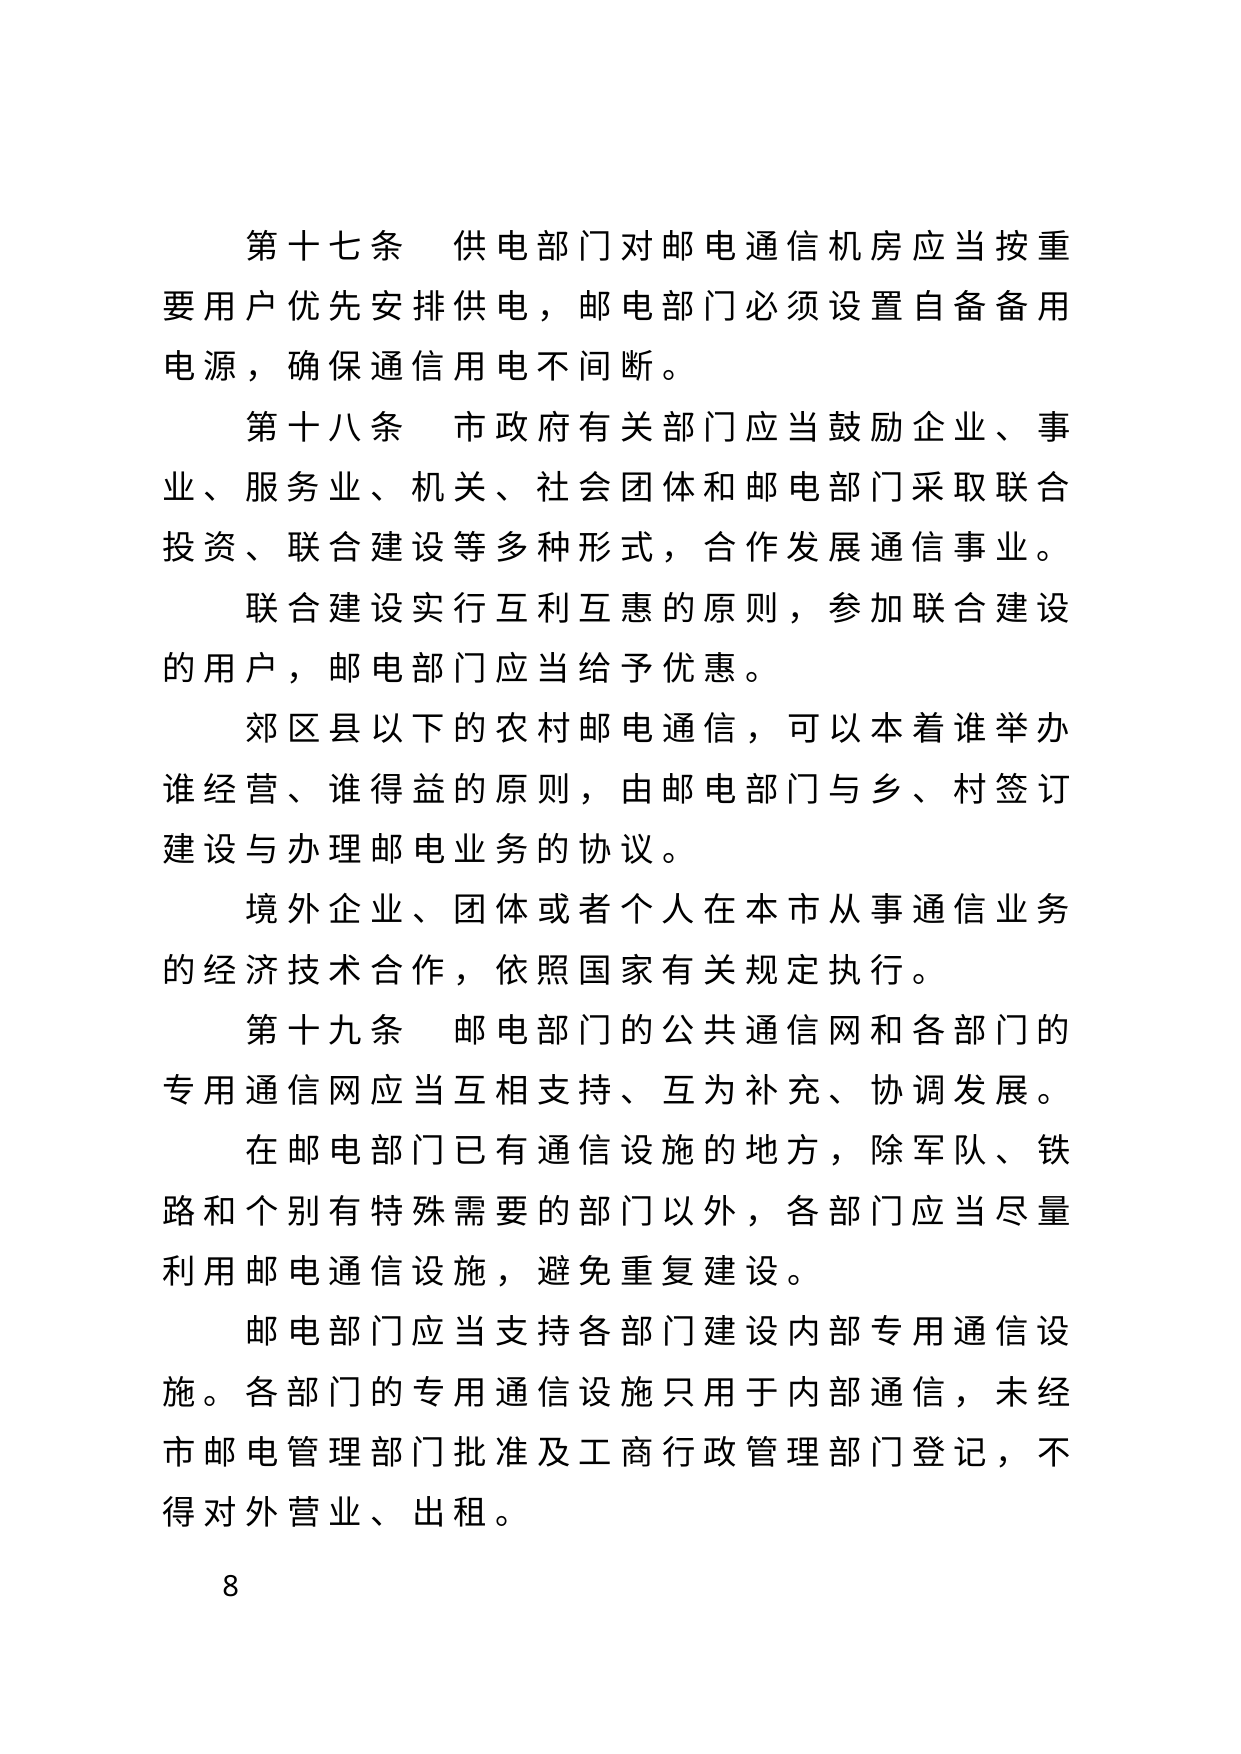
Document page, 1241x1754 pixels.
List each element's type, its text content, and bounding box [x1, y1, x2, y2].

text 第十九条 邮电部门的公共通信网和各部门的专用通信网应当互相支持、互为补充、协调发展。 [162, 998, 1078, 1118]
text 在邮电部门已有通信设施的地方，除军队、铁路和个别有特殊需要的部门以外，各部门应当尽量利用邮电通信设施，避免重复建设。 [162, 1118, 1078, 1299]
text 联合建设实行互利互惠的原则，参加联合建设的用户，邮电部门应当给予优惠。 [162, 575, 1078, 696]
text 境外企业、团体或者个人在本市从事通信业务的经济技术合作，依照国家有关规定执行。 [162, 877, 1078, 998]
text 第十八条 市政府有关部门应当鼓励企业、事业、服务业、机关、社会团体和邮电部门采取联合投资、联合建设等多种形式，合作发展通信事业。 [162, 394, 1078, 575]
text 邮电部门应当支持各部门建设内部专用通信设施。各部门的专用通信设施只用于内部通信，未经市邮电管理部门批准及工商行政管理部门登记，不得对外营业、出租。 [162, 1299, 1078, 1540]
text 第十七条 供电部门对邮电通信机房应当按重要用户优先安排供电，邮电部门必须设置自备备用电源，确保通信用电不间断。 [162, 213, 1078, 394]
text 郊区县以下的农村邮电通信，可以本着谁举办、谁经营、谁得益的原则，由邮电部门与乡、村签订建设与办理邮电业务的协议。 [162, 696, 1078, 877]
